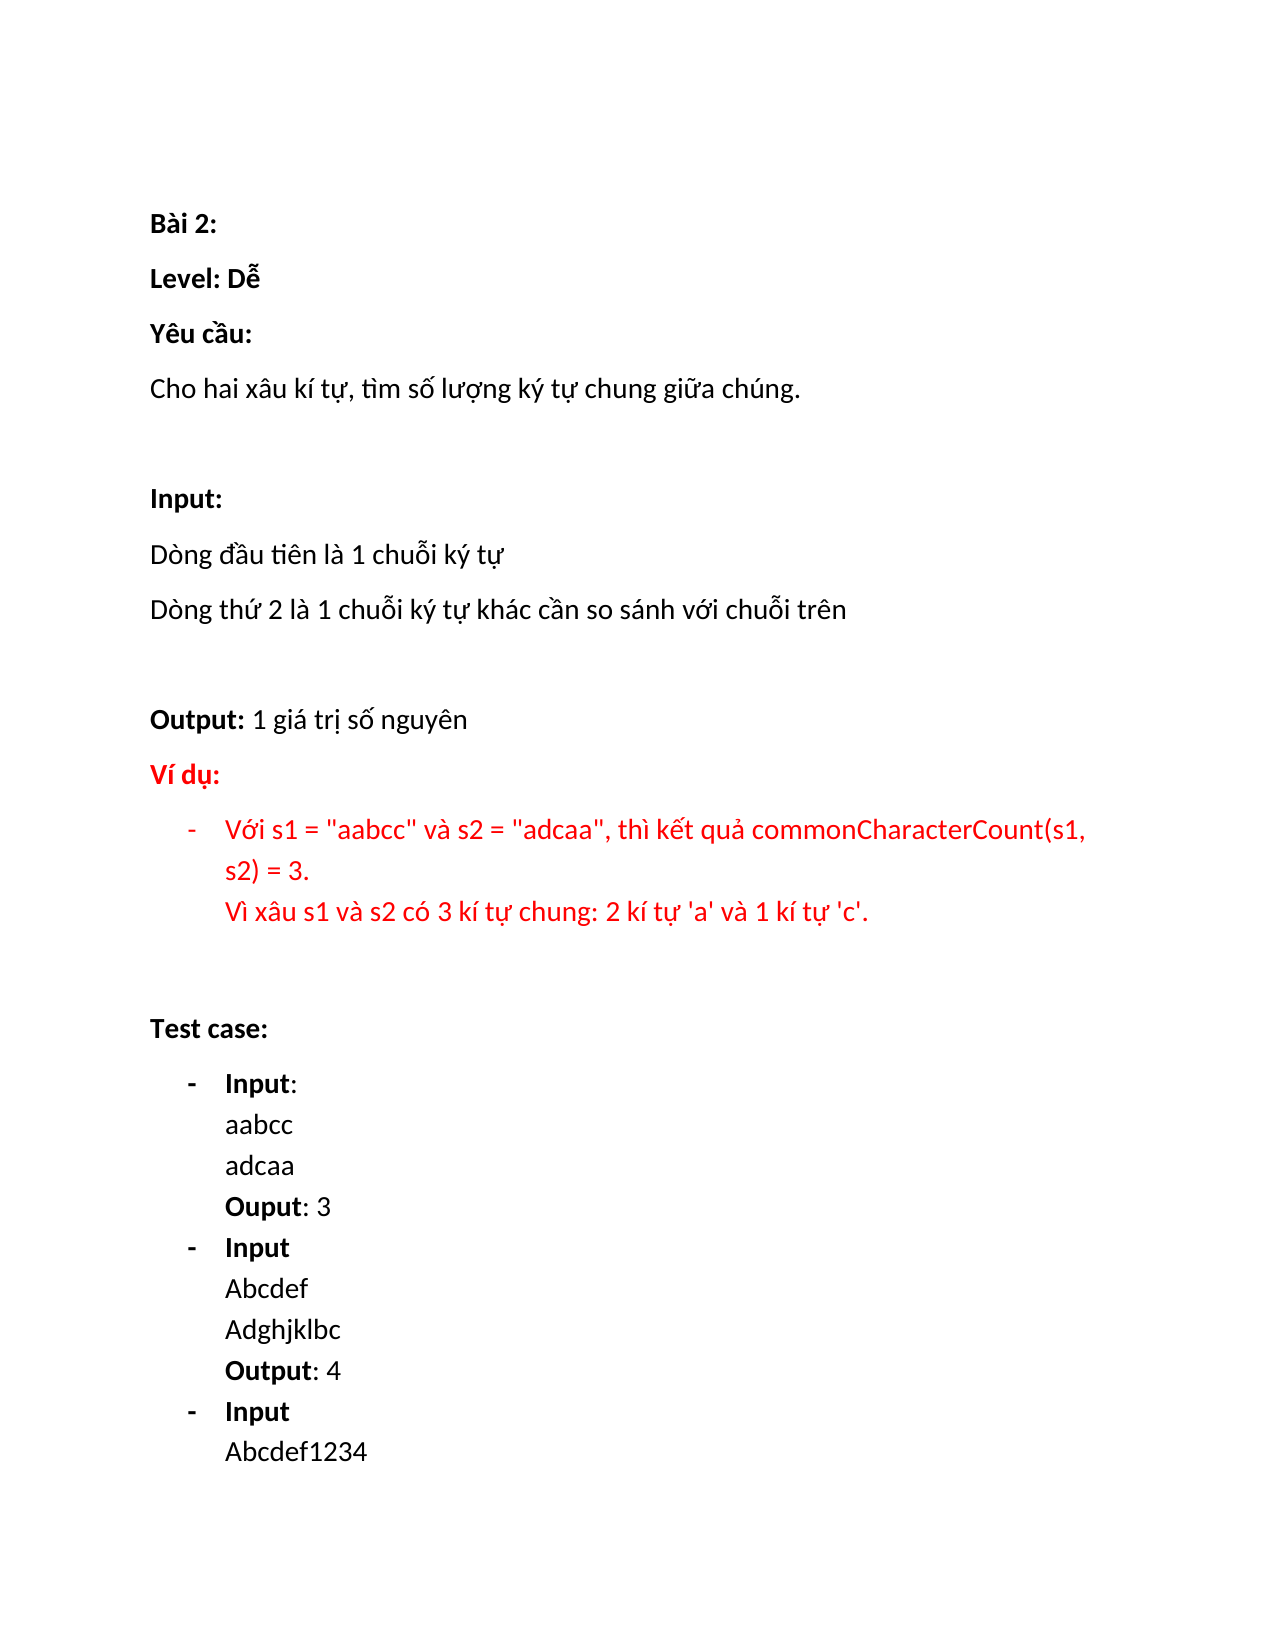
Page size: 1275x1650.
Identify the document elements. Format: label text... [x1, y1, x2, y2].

list Adghjklbc [225, 1311, 1125, 1346]
list Output: 4 [225, 1352, 1125, 1387]
text Cho hai xâu kí tự, tìm số lượng ký tự chung giữa chúng. [150, 370, 1125, 406]
text Dòng thứ 2 là 1 chuỗi ký tự khác cần so sánh với chuỗi trên [150, 591, 1125, 626]
text Test case: [150, 1010, 1125, 1046]
list Input [187, 1393, 1125, 1428]
list adcaa [225, 1147, 1125, 1183]
text Ví dụ: [150, 756, 1125, 792]
text Input: [150, 481, 1125, 516]
list Abcdef [225, 1270, 1125, 1305]
list aabcc [225, 1106, 1125, 1142]
text Bài 2: [150, 205, 1125, 241]
list Abcdef1234 [225, 1433, 1125, 1469]
list Ouput: 3 [225, 1188, 1125, 1223]
text Yêu cầu: [150, 315, 1125, 351]
text Dòng đầu tiên là 1 chuỗi ký tự [150, 536, 1125, 571]
list Input: [187, 1065, 1125, 1101]
list Input [187, 1229, 1125, 1264]
list Với s1 = "aabcc" và s2 = "adcaa", thì kết quả commonCharacterCount(s1, s2) = 3. Vì xâu s1 và s2 có 3 kí tự chung: 2 kí tự 'a' và 1 kí tự 'c'. [187, 811, 1125, 929]
text Output: 1 giá trị số nguyên [150, 701, 1125, 737]
text Level: Dễ [150, 260, 1125, 296]
